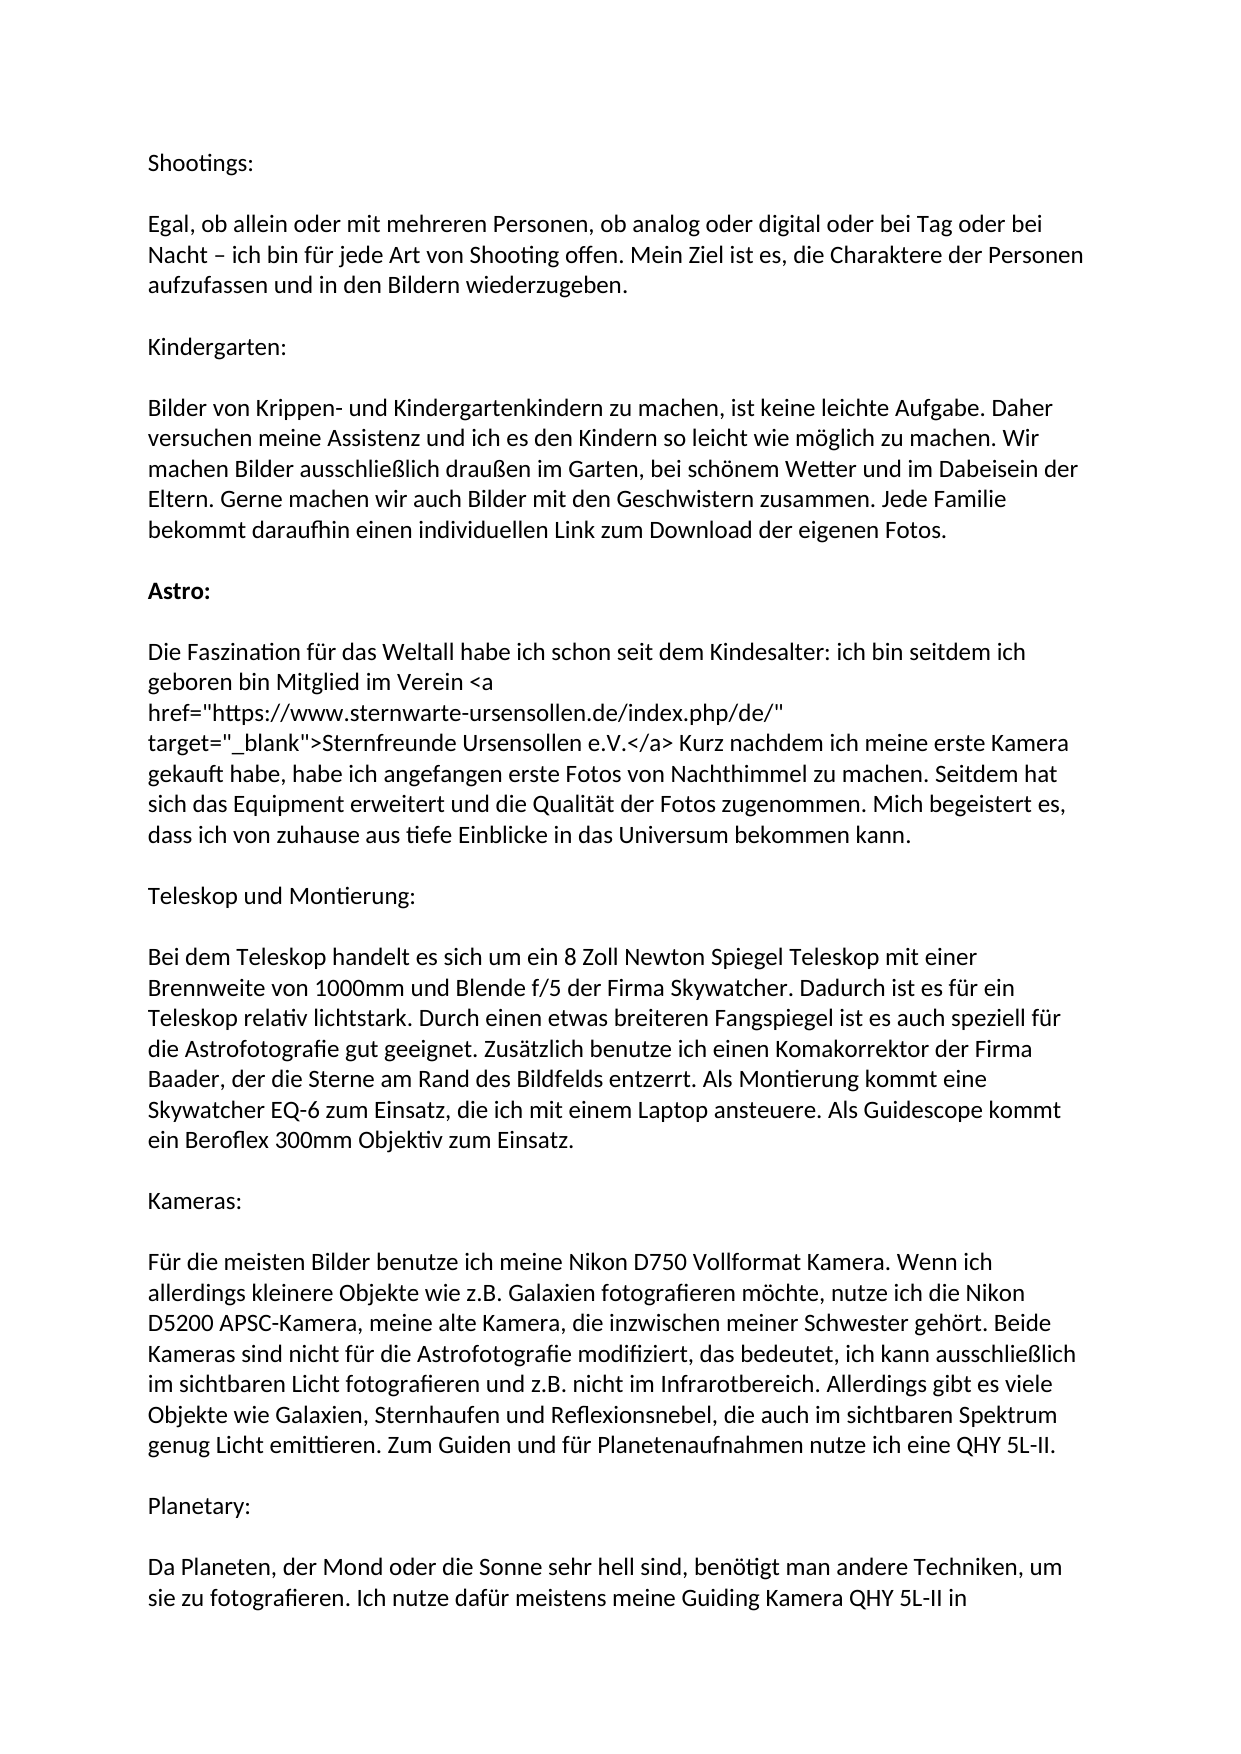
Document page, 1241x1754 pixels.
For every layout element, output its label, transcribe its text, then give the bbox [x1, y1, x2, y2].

text Shootings: [148, 148, 1093, 178]
text Planetary: [148, 1491, 1093, 1521]
text Teleskop und Montierung: [148, 880, 1093, 911]
text Bilder von Krippen- und Kindergartenkindern zu machen, ist keine leichte Aufgabe. Daher versuchen meine Assistenz und ich es den Kindern so leicht wie möglich zu machen. Wir machen Bilder ausschließlich draußen im Garten, bei schönem Wetter und im Dabeisein der Eltern. Gerne machen wir auch Bilder mit den Geschwistern zusammen. Jede Familie bekommt daraufhin einen individuellen Link zum Download der eigenen Fotos. [148, 392, 1093, 544]
text Astro: [148, 575, 1093, 605]
text Bei dem Teleskop handelt es sich um ein 8 Zoll Newton Spiegel Teleskop mit einer Brennweite von 1000mm und Blende f/5 der Firma Skywatcher. Dadurch ist es für ein Teleskop relativ lichtstark. Durch einen etwas breiteren Fangspiegel ist es auch speziell für die Astrofotografie gut geeignet. Zusätzlich benutze ich einen Komakorrektor der Firma Baader, der die Sterne am Rand des Bildfelds entzerrt. Als Montierung kommt eine Skywatcher EQ-6 zum Einsatz, die ich mit einem Laptop ansteuere. Als Guidescope kommt ein Beroflex 300mm Objektiv zum Einsatz. [148, 941, 1093, 1155]
text Für die meisten Bilder benutze ich meine Nikon D750 Vollformat Kamera. Wenn ich allerdings kleinere Objekte wie z.B. Galaxien fotografieren möchte, nutze ich die Nikon D5200 APSC-Kamera, meine alte Kamera, die inzwischen meiner Schwester gehört. Beide Kameras sind nicht für die Astrofotografie modifiziert, das bedeutet, ich kann ausschließlich im sichtbaren Licht fotografieren und z.B. nicht im Infrarotbereich. Allerdings gibt es viele Objekte wie Galaxien, Sternhaufen und Reflexionsnebel, die auch im sichtbaren Spektrum genug Licht emittieren. Zum Guiden und für Planetenaufnahmen nutze ich eine QHY 5L-II. [148, 1246, 1093, 1460]
text Kameras: [148, 1185, 1093, 1216]
text Kindergarten: [148, 331, 1093, 361]
text Die Faszination für das Weltall habe ich schon seit dem Kindesalter: ich bin seitdem ich geboren bin Mitglied im Verein <a href="https://www.sternwarte-ursensollen.de/index.php/de/" target="_blank">Sternfreunde Ursensollen e.V.</a> Kurz nachdem ich meine erste Kamera gekauft habe, habe ich angefangen erste Fotos von Nachthimmel zu machen. Seitdem hat sich das Equipment erweitert und die Qualität der Fotos zugenommen. Mich begeistert es, dass ich von zuhause aus tiefe Einblicke in das Universum bekommen kann. [148, 636, 1093, 849]
